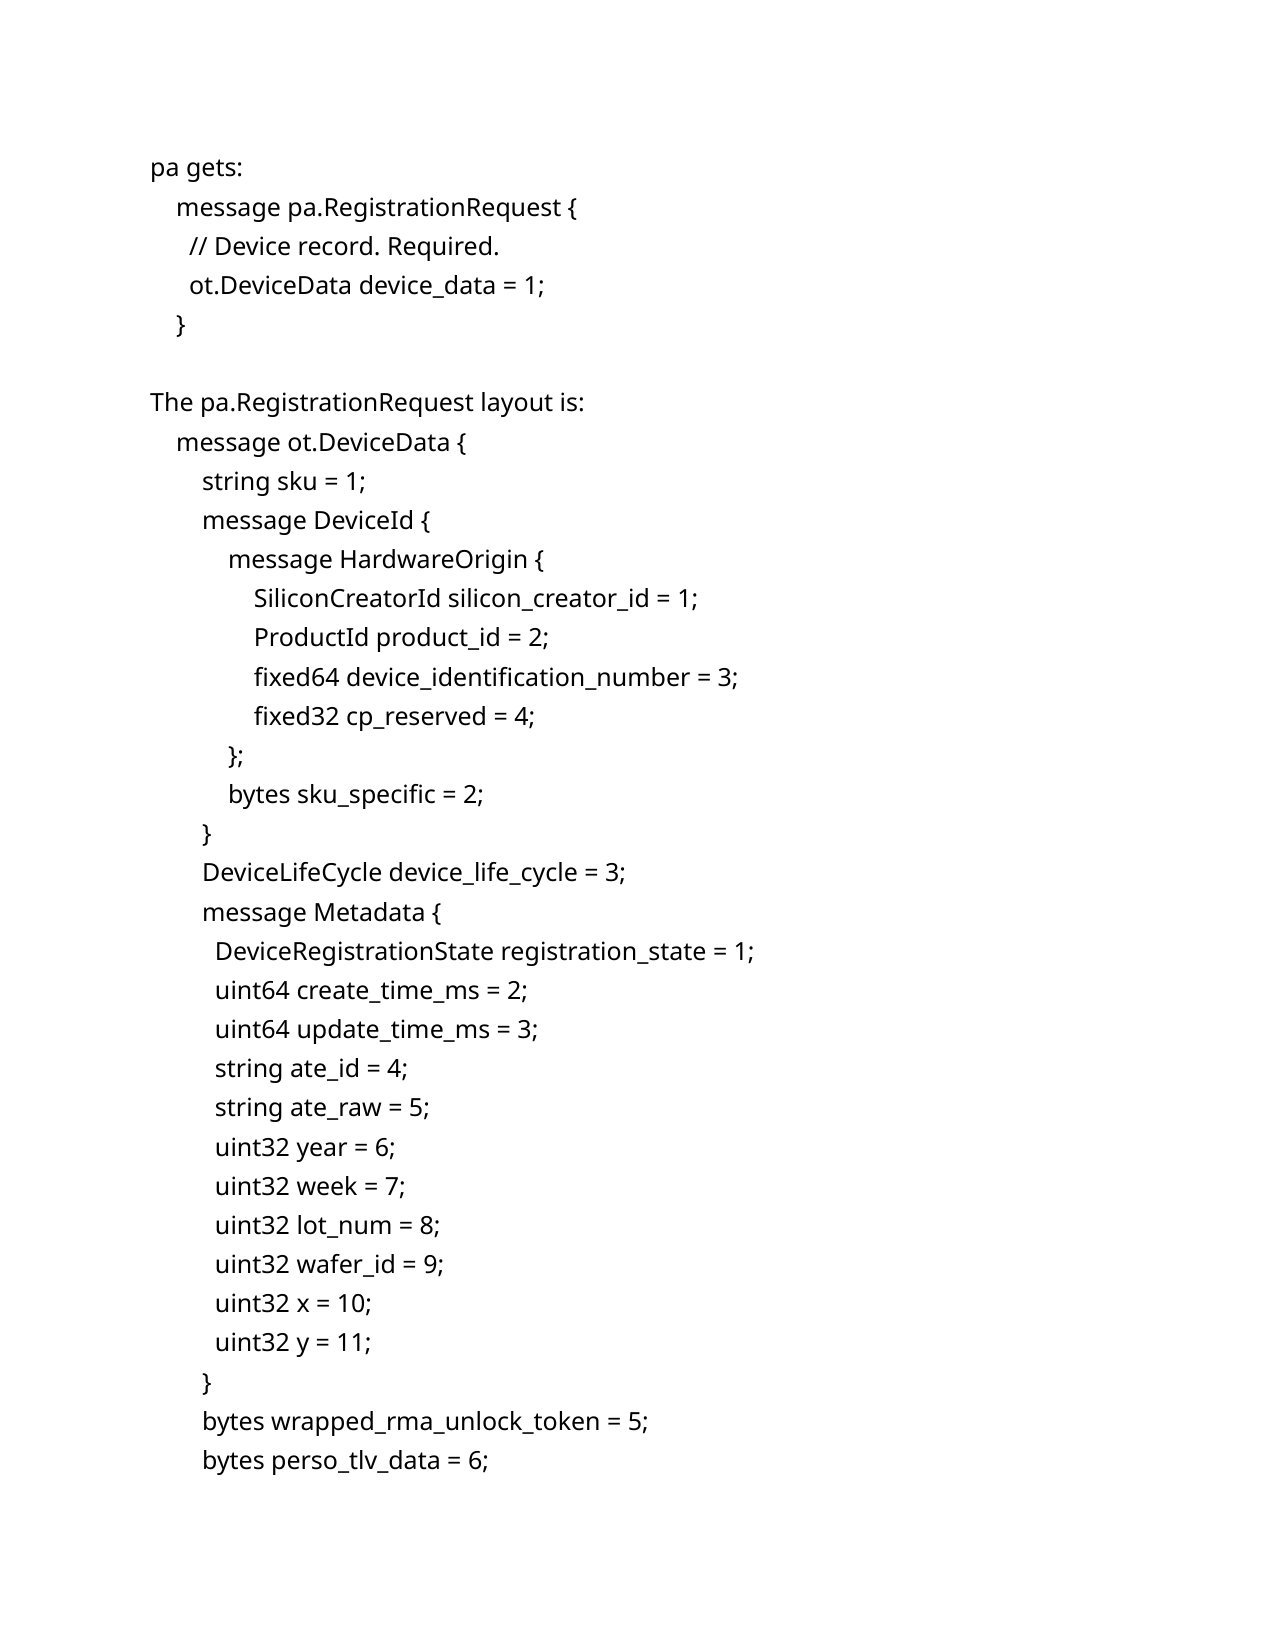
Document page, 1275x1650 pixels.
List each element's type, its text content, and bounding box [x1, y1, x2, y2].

text // Device record. Required. [150, 228, 1125, 262]
text } [150, 1364, 1125, 1398]
text bytes wrapped_rma_unlock_token = 5; [150, 1403, 1125, 1437]
text DeviceRegistrationState registration_state = 1; [150, 933, 1125, 967]
text string ate_raw = 5; [150, 1090, 1125, 1124]
text }; [150, 737, 1125, 772]
text ot.DeviceData device_data = 1; [150, 267, 1125, 302]
text } [150, 307, 1125, 341]
text ProductId product_id = 2; [150, 620, 1125, 654]
text message DeviceId { [150, 502, 1125, 537]
text message Metadata { [150, 894, 1125, 928]
text uint64 create_time_ms = 2; [150, 972, 1125, 1007]
text SiliconCreatorId silicon_creator_id = 1; [150, 581, 1125, 615]
text uint32 lot_num = 8; [150, 1207, 1125, 1242]
text bytes perso_tlv_data = 6; [150, 1442, 1125, 1477]
text uint32 x = 10; [150, 1286, 1125, 1320]
text message pa.RegistrationRequest { [150, 189, 1125, 223]
text message HardwareOrigin { [150, 542, 1125, 576]
text The pa.RegistrationRequest layout is: [150, 385, 1125, 419]
text string sku = 1; [150, 463, 1125, 497]
text message ot.DeviceData { [150, 424, 1125, 458]
text uint32 y = 11; [150, 1325, 1125, 1359]
text uint32 year = 6; [150, 1129, 1125, 1163]
text uint32 week = 7; [150, 1168, 1125, 1202]
text fixed64 device_identification_number = 3; [150, 659, 1125, 693]
text DeviceLifeCycle device_life_cycle = 3; [150, 855, 1125, 889]
text } [150, 816, 1125, 850]
text uint64 update_time_ms = 3; [150, 1012, 1125, 1046]
text pa gets: [150, 150, 1125, 184]
text fixed32 cp_reserved = 4; [150, 698, 1125, 732]
text uint32 wafer_id = 9; [150, 1247, 1125, 1281]
text string ate_id = 4; [150, 1051, 1125, 1085]
text bytes sku_specific = 2; [150, 777, 1125, 811]
